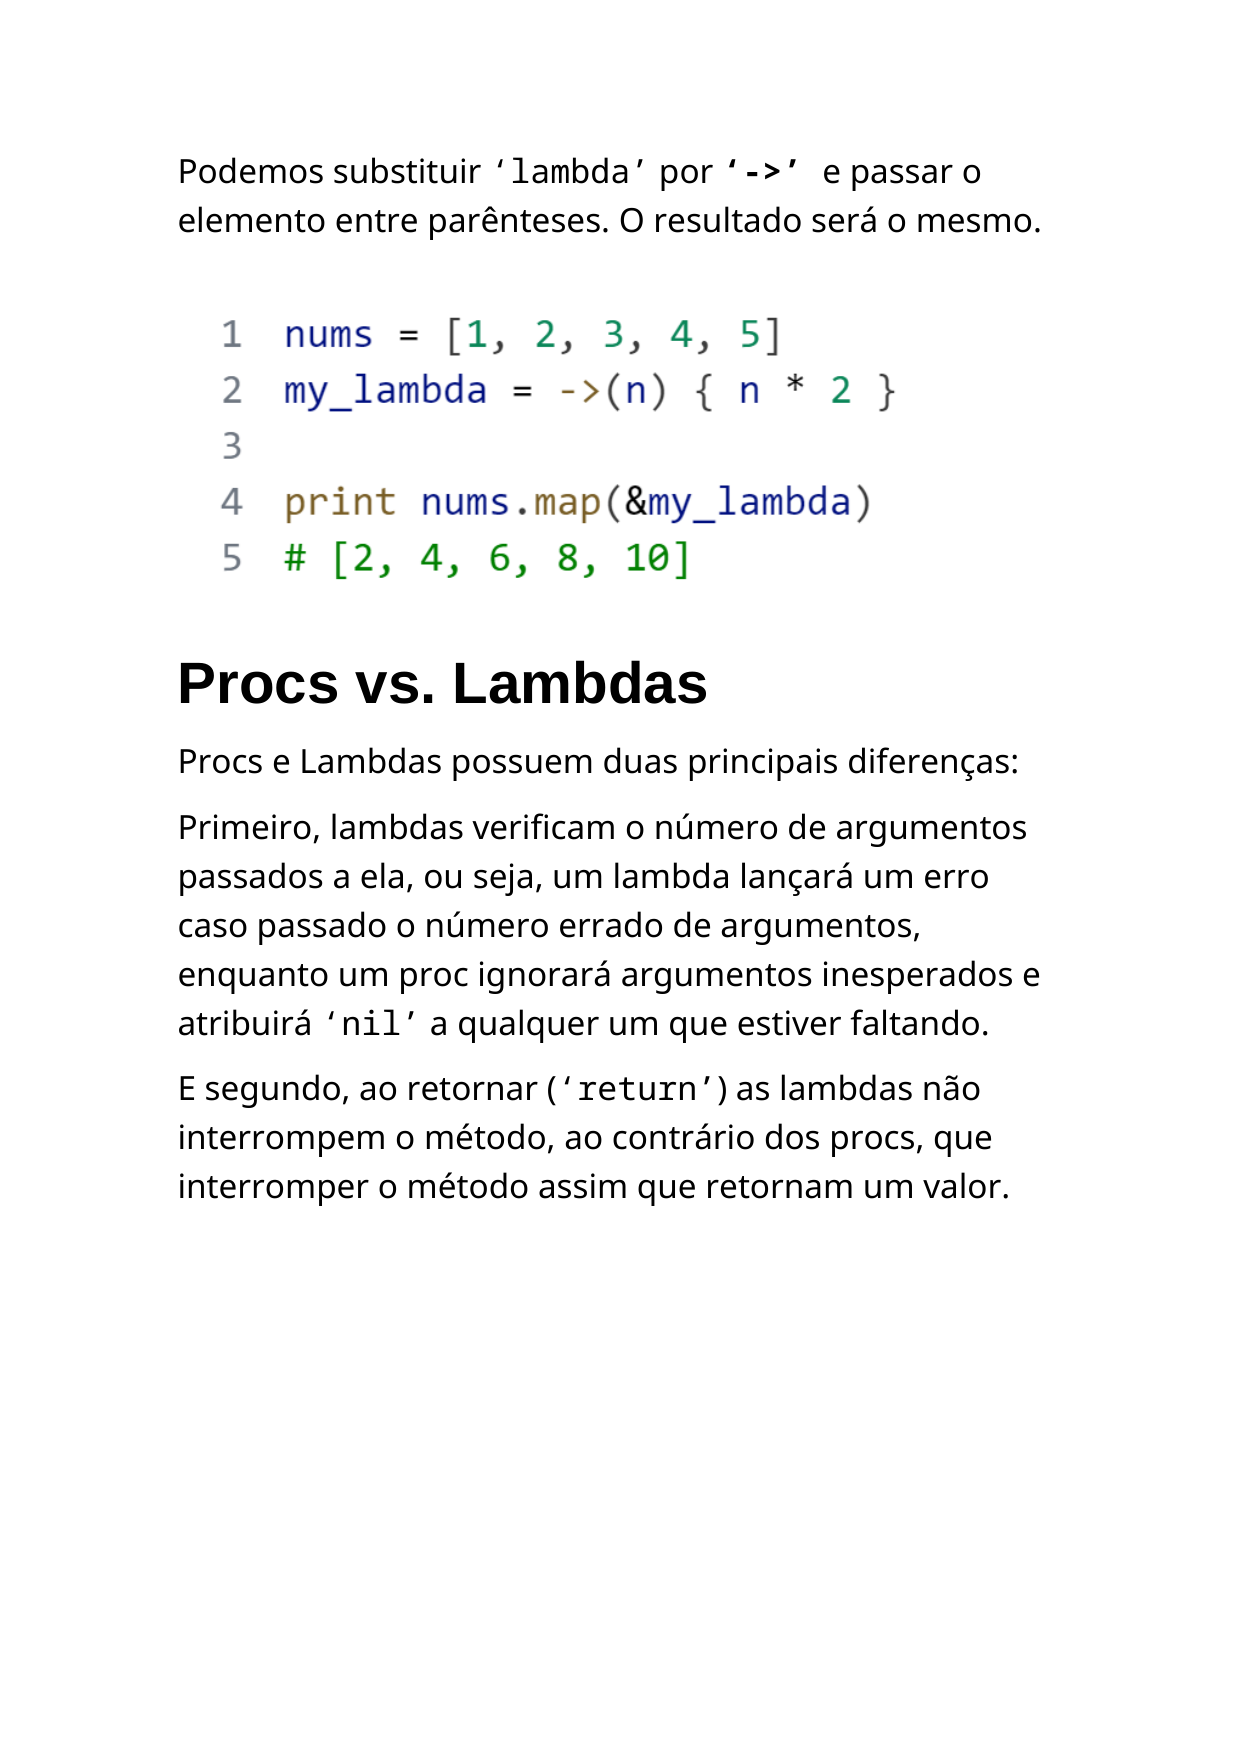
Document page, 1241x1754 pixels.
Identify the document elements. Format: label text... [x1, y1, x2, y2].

text Procs e Lambdas possuem duas principais diferenças: [177, 738, 1063, 783]
subtitle Procs vs. Lambdas [177, 649, 1063, 716]
text Primeiro, lambdas verificam o número de argumentos passados a ela, ou seja, um lambda lançará um erro caso passado o número errado de argumentos, enquanto um proc ignorará argumentos inesperados e atribuirá ‘nil’ a qualquer um que estiver faltando. [177, 803, 1063, 1045]
picture [177, 262, 949, 629]
text E segundo, ao retornar (‘return’) as lambdas não interrompem o método, ao contrário dos procs, que interromper o método assim que retornam um valor. [177, 1065, 1063, 1208]
text Podemos substituir ‘lambda’ por ‘->’ e passar o elemento entre parênteses. O resultado será o mesmo. [177, 148, 1063, 242]
